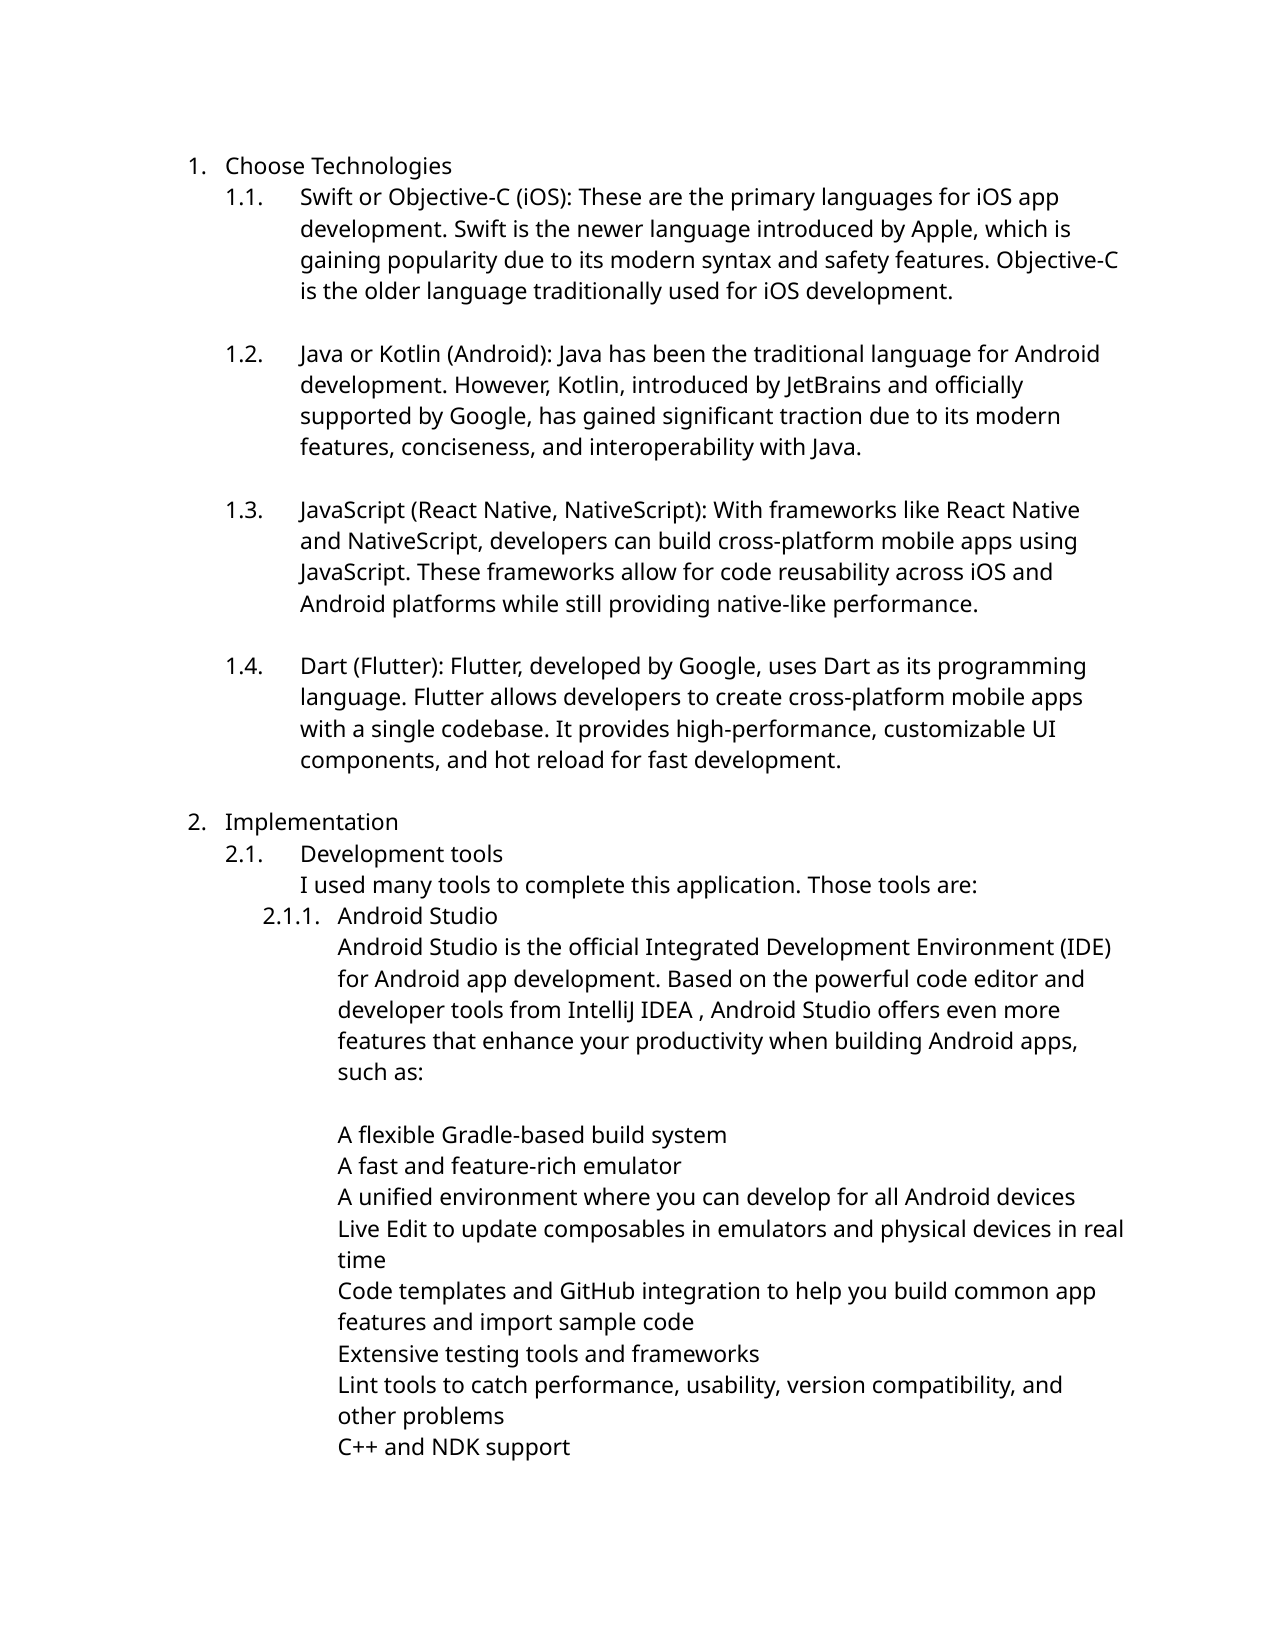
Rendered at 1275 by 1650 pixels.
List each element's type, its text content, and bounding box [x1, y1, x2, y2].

list Android Studio is the official Integrated Development Environment (IDE) for Android app development. Based on the powerful code editor and developer tools from IntelliJ IDEA , Android Studio offers even more features that enhance your productivity when building Android apps, such as: [337, 931, 1125, 1087]
list A flexible Gradle-based build system [337, 1119, 1125, 1150]
list Android Studio [262, 900, 1125, 931]
list A unified environment where you can develop for all Android devices [337, 1181, 1125, 1212]
list Lint tools to catch performance, usability, version compatibility, and other problems [337, 1369, 1125, 1431]
list C++ and NDK support [337, 1431, 1125, 1462]
list I used many tools to complete this application. Those tools are: [300, 869, 1125, 900]
list Swift or Objective-C (iOS): These are the primary languages for iOS app development. Swift is the newer language introduced by Apple, which is gaining popularity due to its modern syntax and safety features. Objective-C is the older language traditionally used for iOS development. [225, 181, 1125, 306]
list JavaScript (React Native, NativeScript): With frameworks like React Native and NativeScript, developers can build cross-platform mobile apps using JavaScript. These frameworks allow for code reusability across iOS and Android platforms while still providing native-like performance. [225, 494, 1125, 619]
list Dart (Flutter): Flutter, developed by Google, uses Dart as its programming language. Flutter allows developers to create cross-platform mobile apps with a single codebase. It provides high-performance, customizable UI components, and hot reload for fast development. [225, 650, 1125, 775]
list A fast and feature-rich emulator [337, 1150, 1125, 1181]
list Implementation [187, 806, 1125, 837]
list Code templates and GitHub integration to help you build common app features and import sample code [337, 1275, 1125, 1337]
list Live Edit to update composables in emulators and physical devices in real time [337, 1212, 1125, 1275]
list Choose Technologies [187, 150, 1125, 181]
list Development tools [225, 837, 1125, 869]
list Extensive testing tools and frameworks [337, 1337, 1125, 1369]
list Java or Kotlin (Android): Java has been the traditional language for Android development. However, Kotlin, introduced by JetBrains and officially supported by Google, has gained significant traction due to its modern features, conciseness, and interoperability with Java. [225, 337, 1125, 462]
